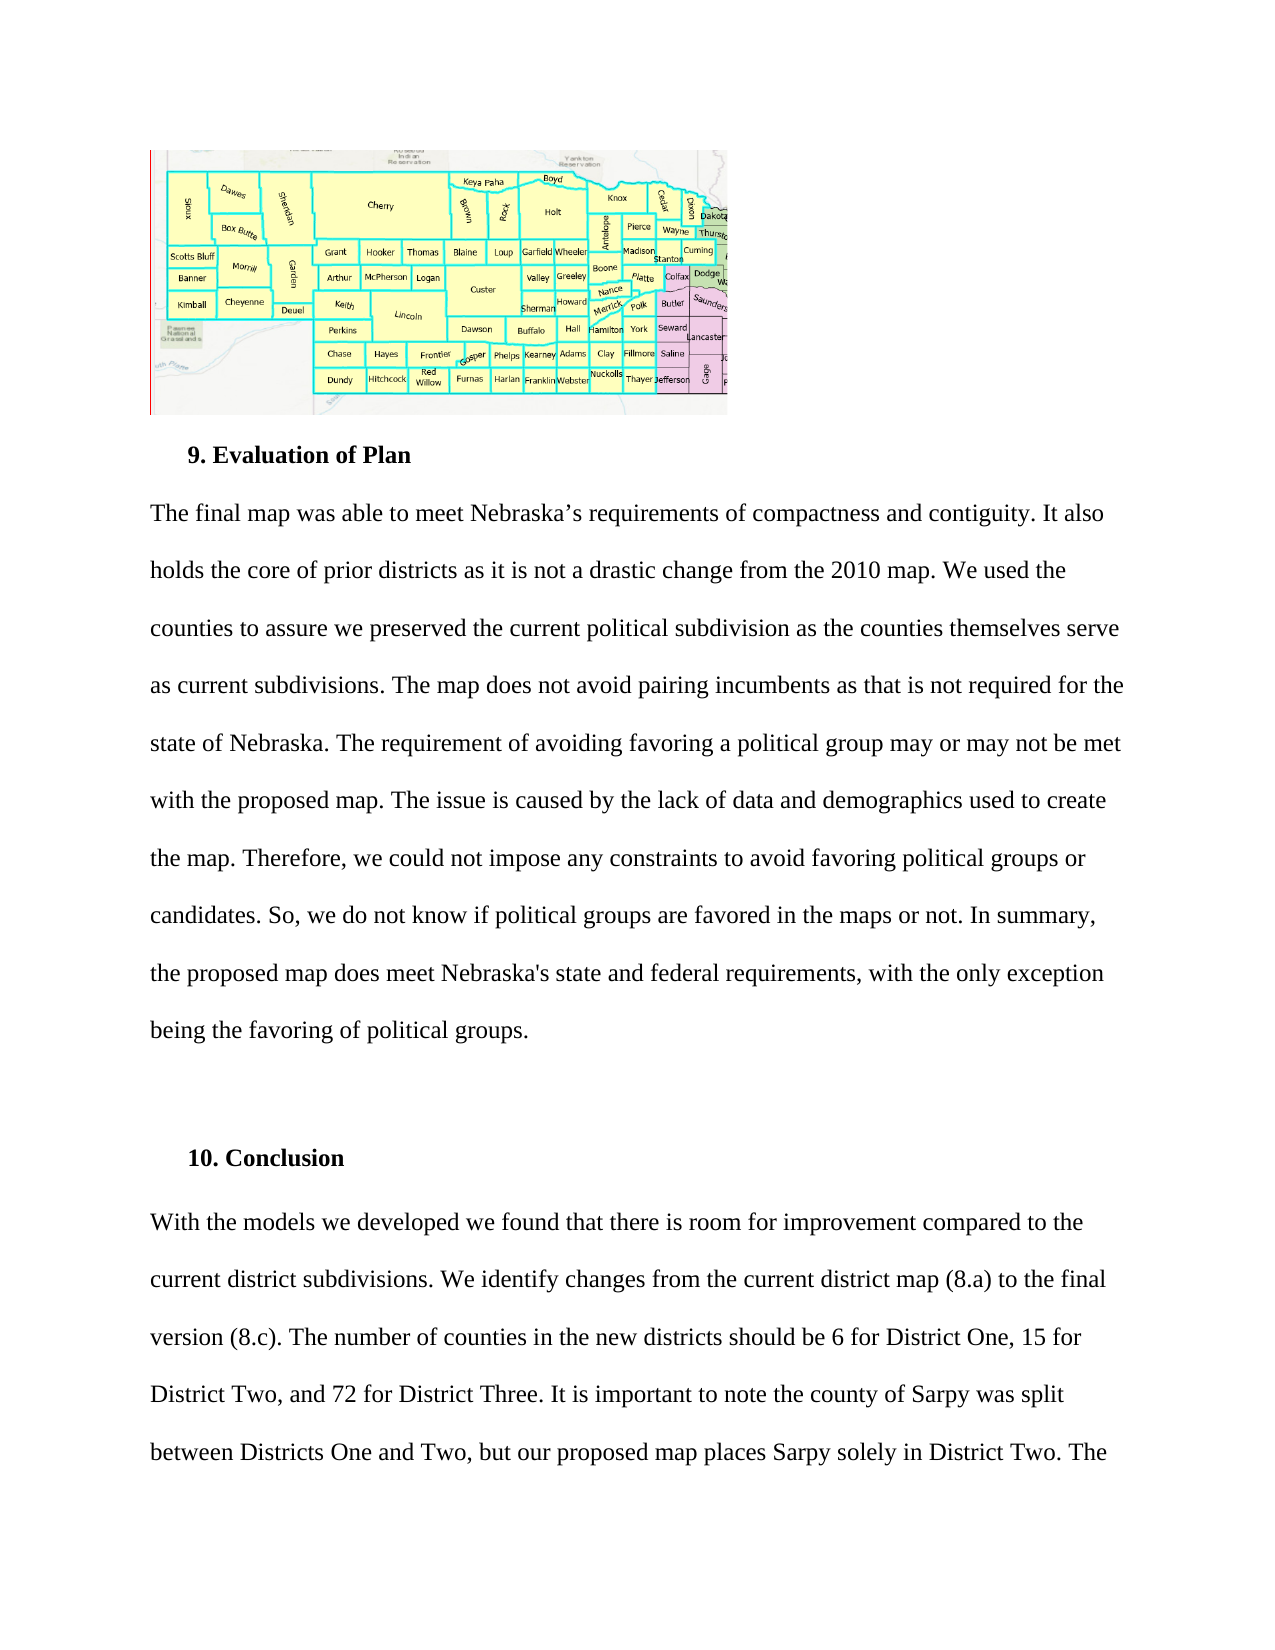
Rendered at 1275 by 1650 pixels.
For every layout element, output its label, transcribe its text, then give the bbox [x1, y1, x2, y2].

text The final map was able to meet Nebraska’s requirements of compactness and contiguity. It also holds the core of prior districts as it is not a drastic change from the 2010 map. We used the counties to assure we preserved the current political subdivision as the counties themselves serve as current subdivisions. The map does not avoid pairing incumbents as that is not required for the state of Nebraska. The requirement of avoiding favoring a political group may or may not be met with the proposed map. The issue is caused by the lack of data and demographics used to create the map. Therefore, we could not impose any constraints to avoid favoring political groups or candidates. So, we do not know if political groups are favored in the maps or not. In summary, the proposed map does meet Nebraska's state and federal requirements, with the only exception being the favoring of political groups. [150, 498, 1125, 1044]
picture [150, 150, 728, 415]
text 10. Conclusion [150, 1143, 1125, 1172]
text 9. Evaluation of Plan [150, 441, 1125, 469]
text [150, 1207, 1125, 1466]
